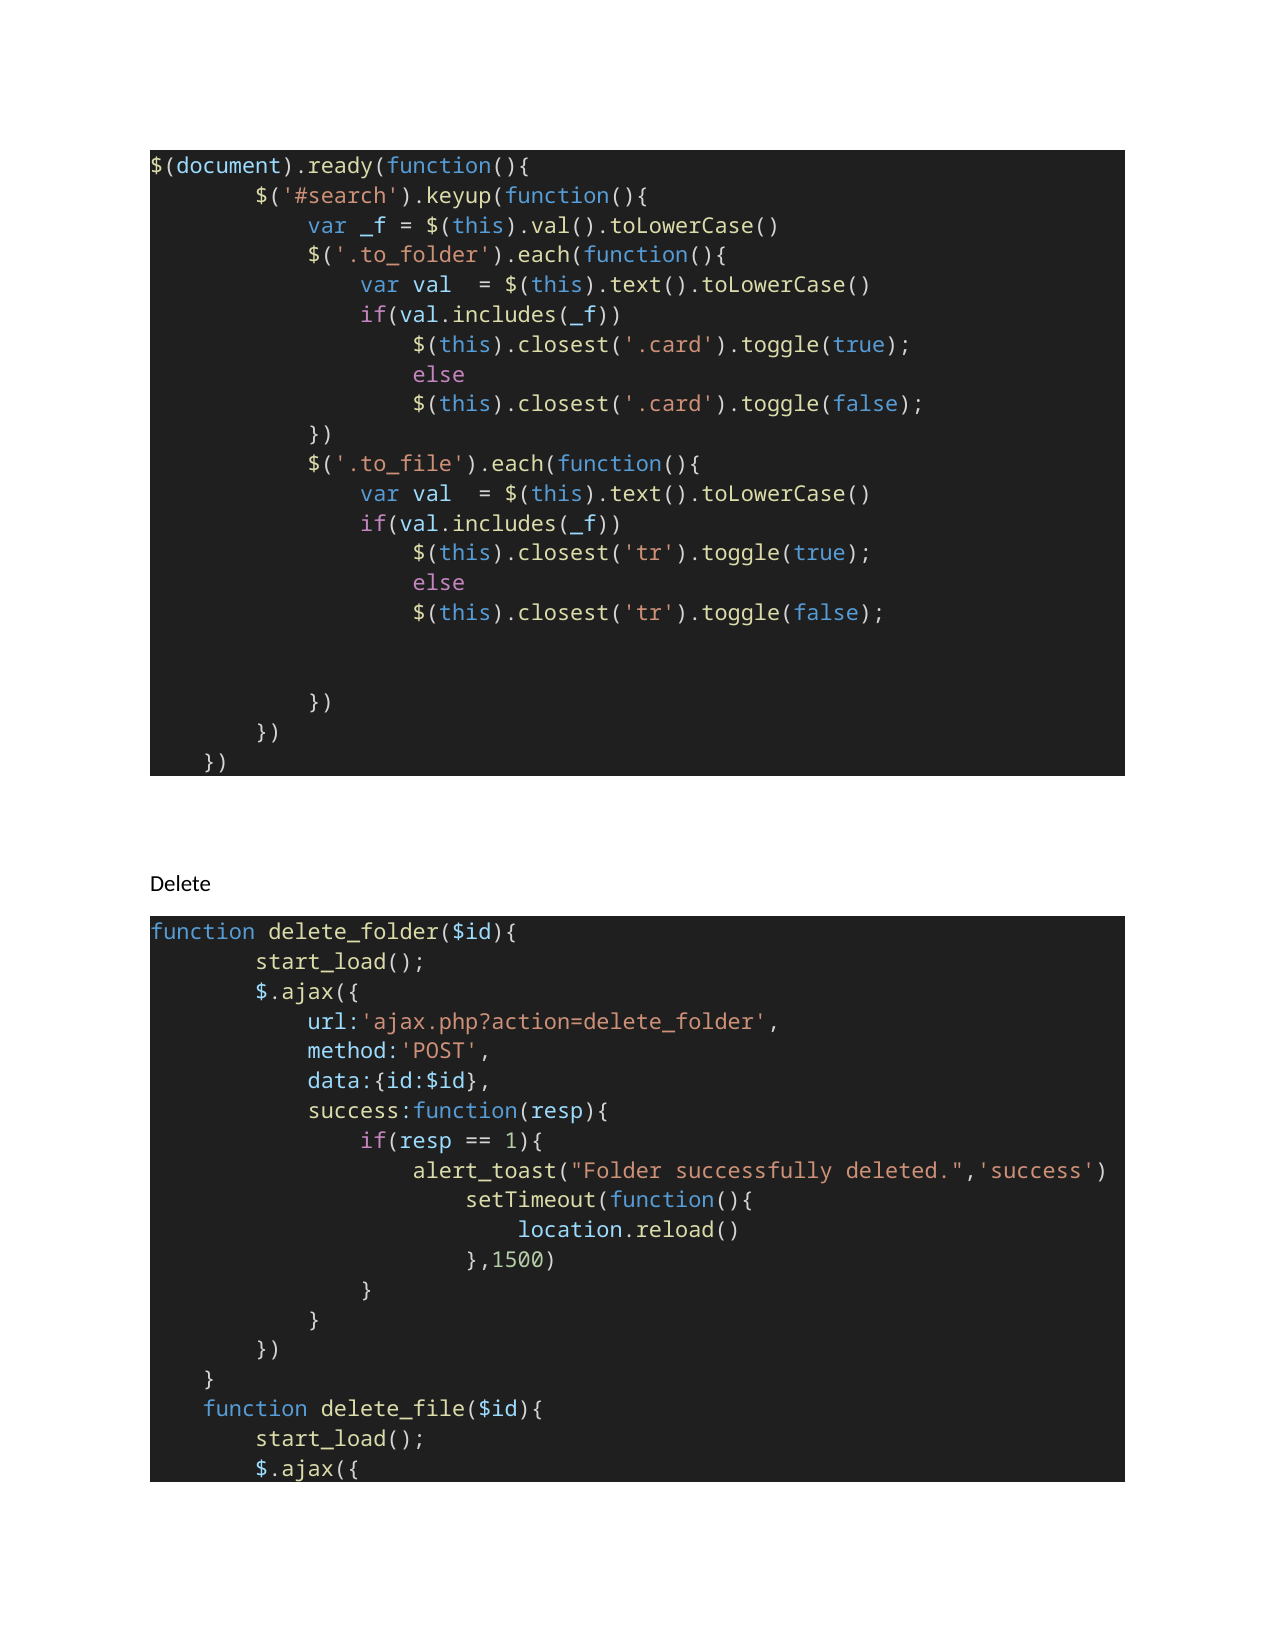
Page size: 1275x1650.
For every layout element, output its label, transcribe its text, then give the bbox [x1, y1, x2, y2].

text $('.to_file').each(function(){ [150, 448, 1125, 478]
text success:function(resp){ [150, 1095, 1125, 1125]
text },1500) [150, 1244, 1125, 1274]
text $(this).closest('.card').toggle(true); [150, 329, 1125, 358]
text else [150, 358, 1125, 388]
text $(this).closest('.card').toggle(false); [150, 388, 1125, 418]
text start_load(); [150, 1423, 1125, 1452]
text $(this).closest('tr').toggle(false); [150, 597, 1125, 627]
text method:'POST', [150, 1035, 1125, 1065]
text data:{id:$id}, [150, 1065, 1125, 1095]
text if(val.includes(_f)) [150, 507, 1125, 537]
text if(resp == 1){ [150, 1125, 1125, 1154]
text setTimeout(function(){ [150, 1184, 1125, 1214]
text $.ajax({ [150, 976, 1125, 1006]
text location.reload() [150, 1214, 1125, 1244]
text } [150, 1274, 1125, 1303]
text Delete [150, 869, 1125, 897]
text } [150, 1363, 1125, 1393]
text function delete_folder($id){ [150, 916, 1125, 946]
text }) [150, 686, 1125, 716]
text $('.to_folder').each(function(){ [150, 239, 1125, 269]
text start_load(); [150, 946, 1125, 976]
text }) [150, 716, 1125, 746]
text } [150, 1303, 1125, 1333]
text function delete_file($id){ [150, 1393, 1125, 1423]
text }) [150, 746, 1125, 776]
text $(this).closest('tr').toggle(true); [150, 537, 1125, 567]
text var val = $(this).text().toLowerCase() [150, 478, 1125, 507]
text if(val.includes(_f)) [150, 299, 1125, 329]
text var val = $(this).text().toLowerCase() [150, 269, 1125, 299]
text }) [150, 1333, 1125, 1363]
text else [150, 567, 1125, 597]
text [150, 1154, 1125, 1184]
text url:'ajax.php?action=delete_folder', [150, 1006, 1125, 1035]
text }) [150, 418, 1125, 448]
text var _f = $(this).val().toLowerCase() [150, 209, 1125, 239]
text $(document).ready(function(){ [150, 150, 1125, 180]
text $.ajax({ [150, 1452, 1125, 1482]
text $('#search').keyup(function(){ [150, 180, 1125, 209]
